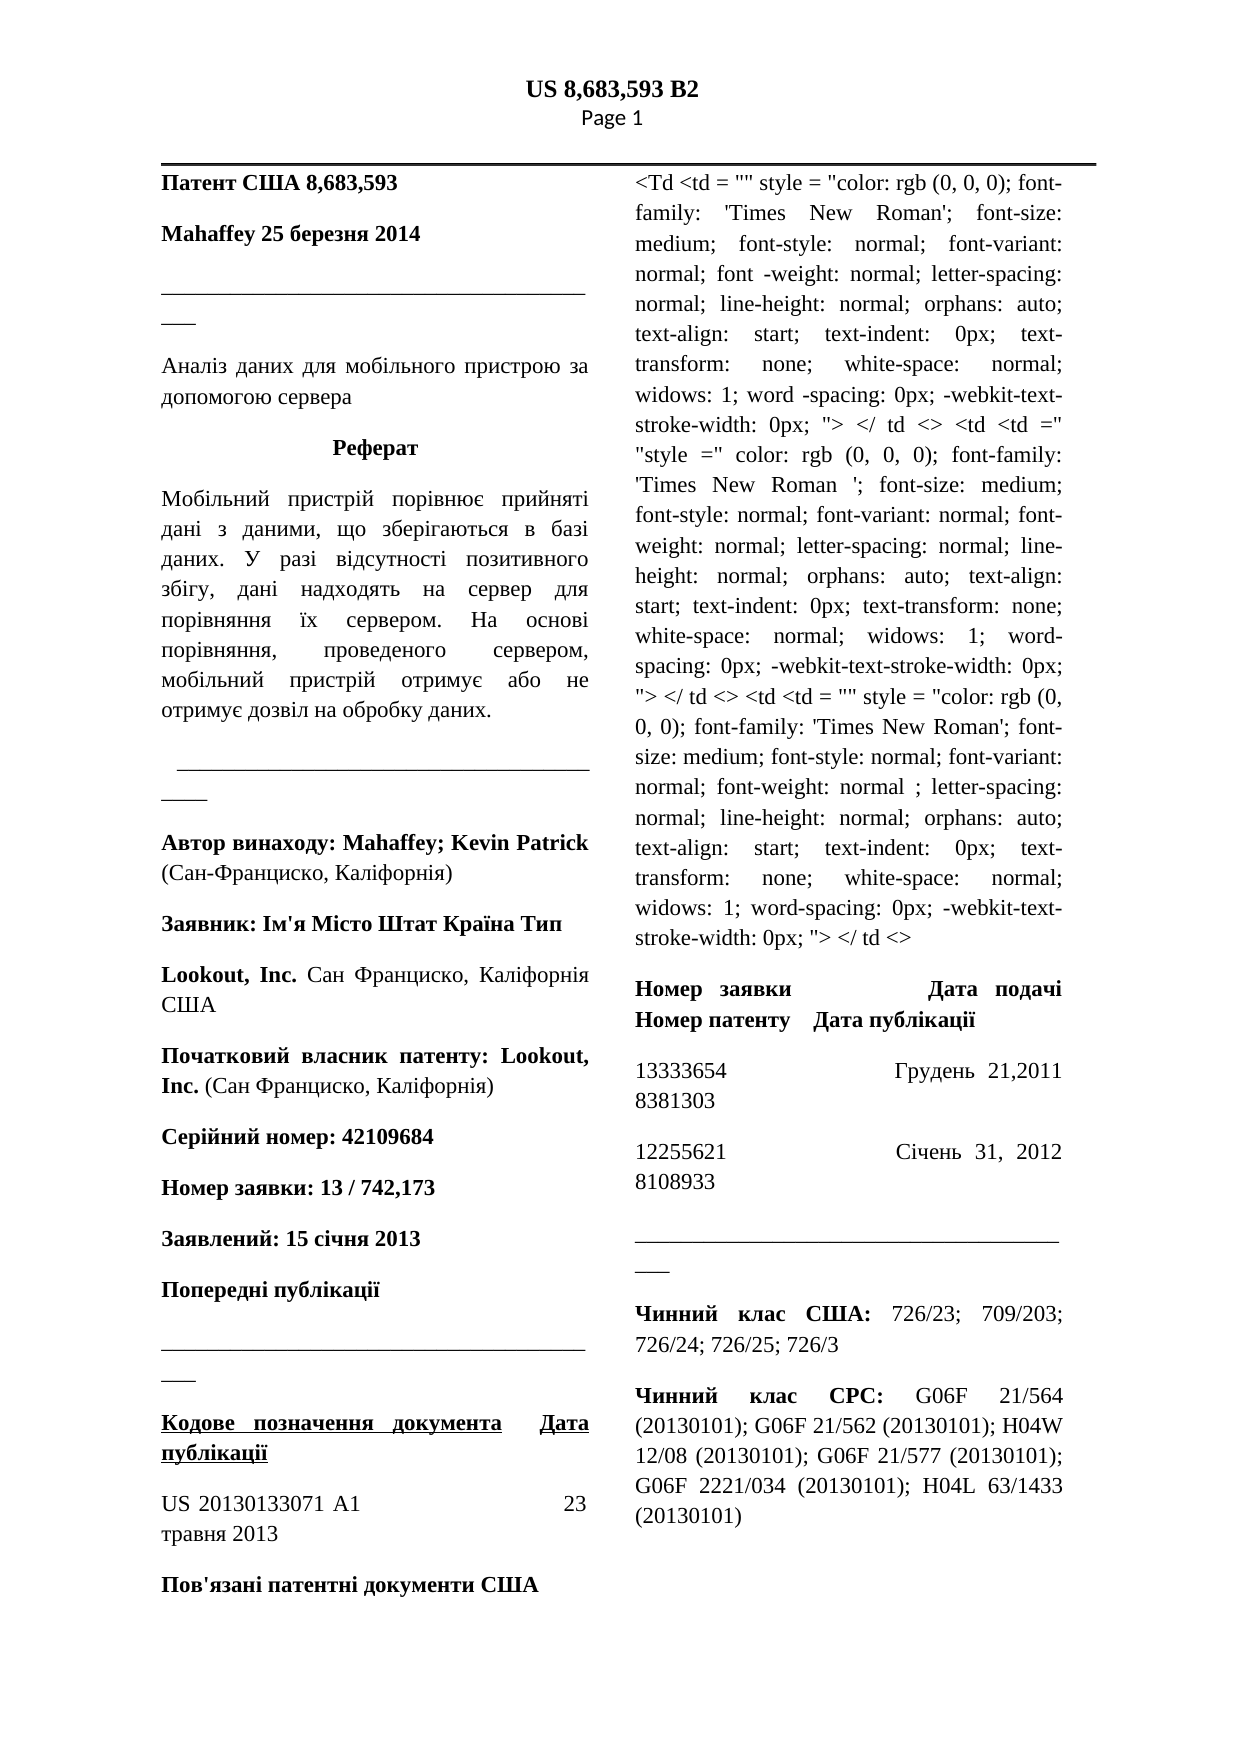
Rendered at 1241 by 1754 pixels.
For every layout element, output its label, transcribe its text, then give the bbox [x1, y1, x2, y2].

text Серійний номер: 42109684 [161, 1123, 589, 1150]
text Кодове позначення документа Дата публікації [161, 1409, 589, 1465]
text Реферат [161, 434, 589, 460]
text Заявник: Ім'я Місто Штат Країна Тип [161, 910, 589, 936]
text Lookout, Inc. Сан Франциско, Каліфорнія США [161, 961, 589, 1017]
text Чинний клас CPC: G06F 21/564 (20130101); G06F 21/562 (20130101); H04W 12/08 (20130101); G06F 21/577 (20130101); G06F 2221/034 (20130101); H04L 63/1433 (20130101) [635, 1382, 1063, 1529]
text Аналіз даних для мобільного пристрою за допомогою сервера [161, 353, 589, 409]
text Патент США 8,683,593 [161, 159, 589, 196]
text ________________________________________ [635, 1219, 1063, 1276]
text Чинний клас США: 726/23; 709/203; 726/24; 726/25; 726/3 [635, 1301, 1063, 1357]
text Початковий власник патенту: Lookout, Inc. (Сан Франциско, Каліфорнія) [161, 1042, 589, 1099]
text Номер заявки Дата подачі Номер патенту Дата публікації [635, 976, 1063, 1032]
text ________________________________________ [161, 1328, 589, 1384]
text <Td <td = "" style = "color: rgb (0, 0, 0); font-family: 'Times New Roman'; font-size: medium; font-style: normal; font-variant: normal; font -weight: normal; letter-spacing: normal; line-height: normal; orphans: auto; text-align: start; text-indent: 0px; text-transform: none; white-space: normal; widows: 1; word -spacing: 0px; -webkit-text-stroke-width: 0px; "> </ td <> <td <td =" "style =" color: rgb (0, 0, 0); font-family: 'Times New Roman '; font-size: medium; font-style: normal; font-variant: normal; font-weight: normal; letter-spacing: normal; line-height: normal; orphans: auto; text-align: start; text-indent: 0px; text-transform: none; white-space: normal; widows: 1; word-spacing: 0px; -webkit-text-stroke-width: 0px; "> </ td <> <td <td = "" style = "color: rgb (0, 0, 0); font-family: 'Times New Roman'; font-size: medium; font-style: normal; font-variant: normal; font-weight: normal ; letter-spacing: normal; line-height: normal; orphans: auto; text-align: start; text-indent: 0px; text-transform: none; white-space: normal; widows: 1; word-spacing: 0px; -webkit-text-stroke-width: 0px; "> </ td <> [635, 159, 1063, 951]
text Номер заявки: 13 / 742,173 [161, 1174, 589, 1201]
text Автор винаходу: Mahaffey; Kevin Patrick (Сан-Франциско, Каліфорнія) [161, 829, 589, 885]
text 12255621 Січень 31, 2012 8108933 [635, 1138, 1063, 1194]
text US 20130133071 A1 23 травня 2013 [161, 1490, 589, 1547]
text 13333654 Грудень 21,2011 8381303 [635, 1057, 1063, 1113]
text Попередні публікації [161, 1277, 589, 1303]
text Заявлений: 15 cічня 2013 [161, 1226, 589, 1252]
text Mahaffey 25 березня 2014 [161, 220, 589, 247]
text ________________________________________ [161, 271, 589, 328]
text ________________________________________ [161, 747, 589, 804]
text Пов'язані патентні документи США [161, 1571, 589, 1598]
text Мобільний пристрій порівнює прийняті дані з даними, що зберігаються в базі даних. У разі відсутності позитивного збігу, дані надходять на сервер для порівняння їх сервером. На основі порівняння, проведеного сервером, мобільний пристрій отримує або не отримує дозвіл на обробку даних. [161, 485, 589, 723]
